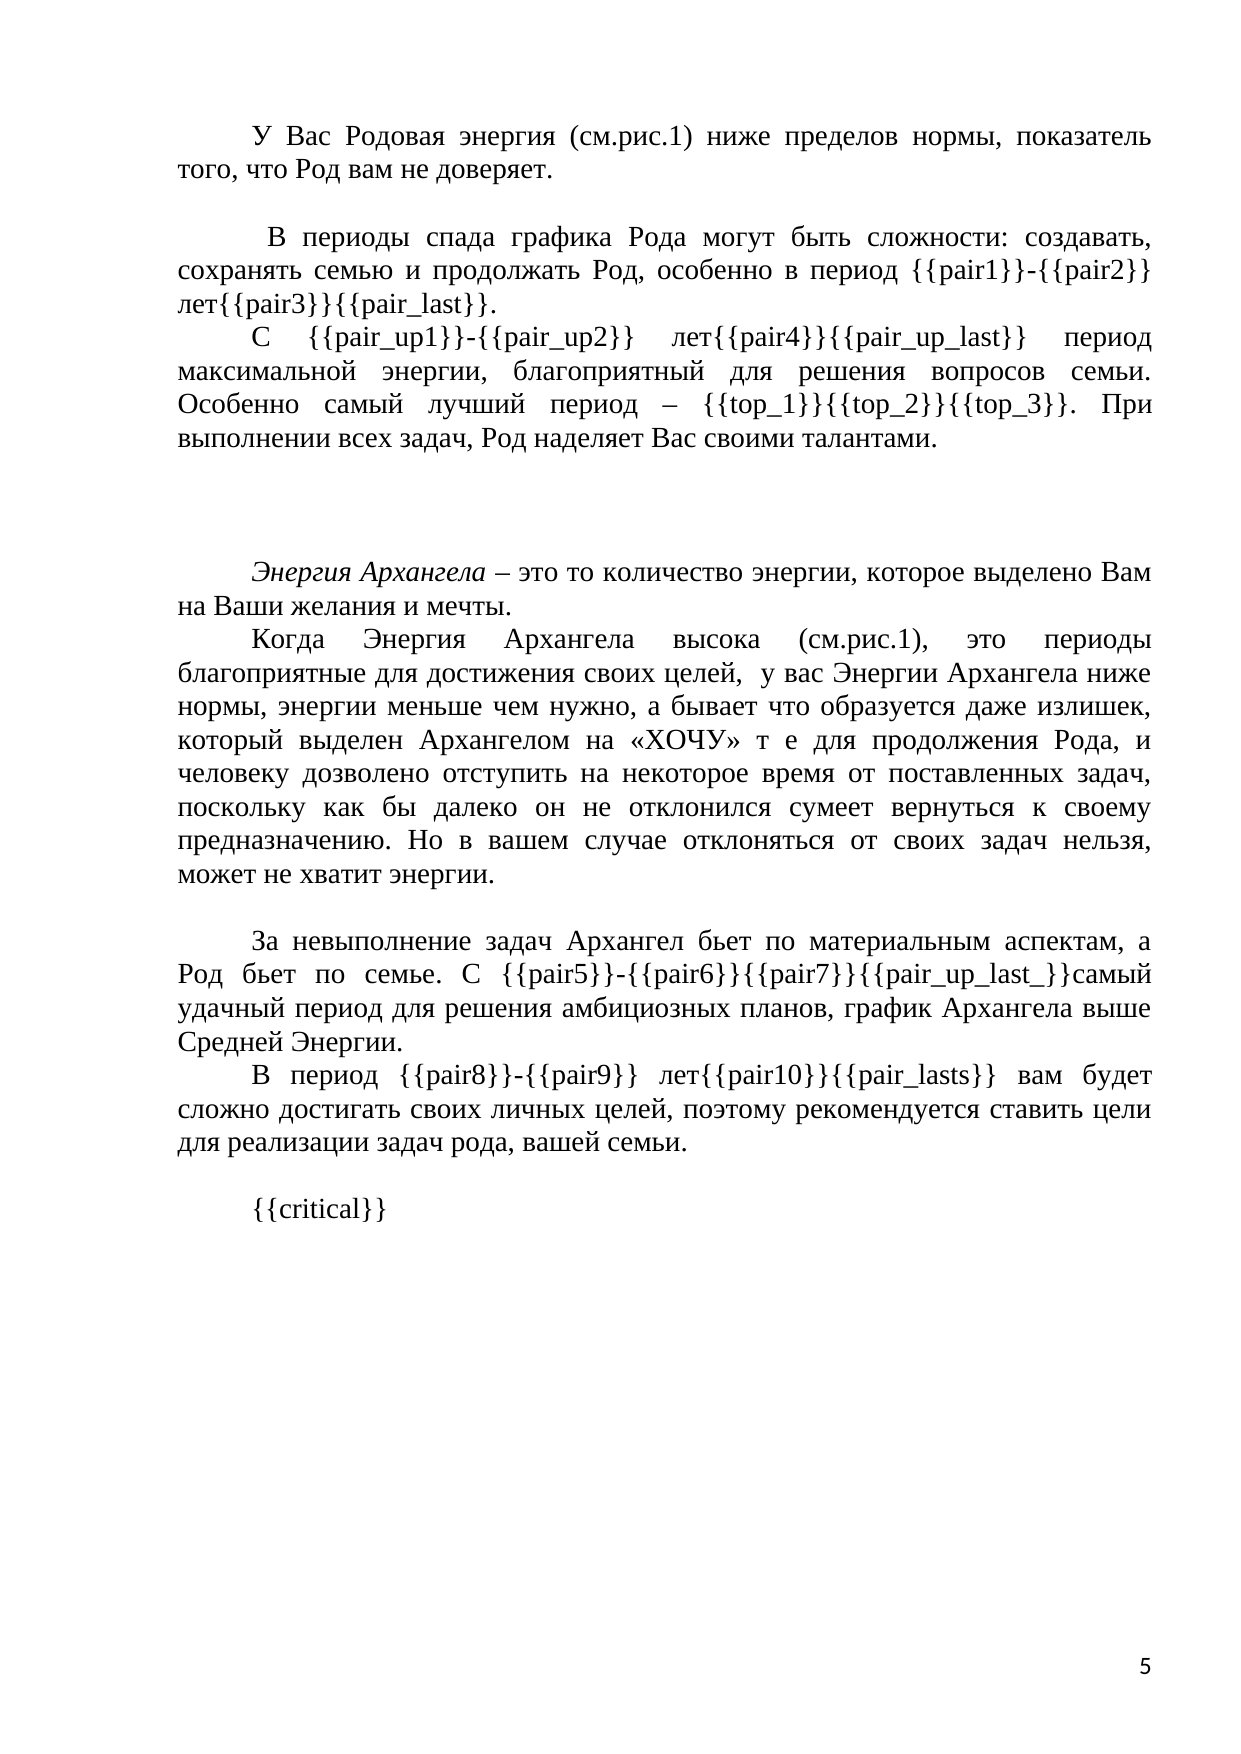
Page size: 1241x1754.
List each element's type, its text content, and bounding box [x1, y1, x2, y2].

text С {{pair_up1}}-{{pair_up2}} лет{{pair4}}{{pair_up_last}} период максимальной энергии, благоприятный для решения вопросов семьи. Особенно самый лучший период – {{top_1}}{{top_2}}{{top_3}}. При выполнении всех задач, Род наделяет Вас своими талантами. [177, 319, 1152, 453]
text Когда Энергия Архангела высока (см.рис.1), это периоды благоприятные для достижения своих целей, у вас Энергии Архангела ниже нормы, энергии меньше чем нужно, а бывает что образуется даже излишек, который выделен Архангелом на «ХОЧУ» т е для продолжения Рода, и человеку дозволено отступить на некоторое время от поставленных задач, поскольку как бы далеко он не отклонился сумеет вернуться к своему предназначению. Но в вашем случае отклоняться от своих задач нельзя, может не хватит энергии. [177, 621, 1152, 889]
text {{critical}} [177, 1191, 1152, 1225]
text В период {{pair8}}-{{pair9}} лет{{pair10}}{{pair_lasts}} вам будет сложно достигать своих личных целей, поэтому рекомендуется ставить цели для реализации задач рода, вашей семьи. [177, 1057, 1152, 1158]
text У Вас Родовая энергия (см.рис.1) ниже пределов нормы, показатель того, что Род вам не доверяет. [177, 118, 1152, 185]
text Энергия Архангела – это то количество энергии, которое выделено Вам на Ваши желания и мечты. [177, 554, 1152, 621]
text В периоды спада графика Рода могут быть сложности: создавать, сохранять семью и продолжать Род, особенно в период {{pair1}}-{{pair2}} лет{{pair3}}{{pair_last}}. [177, 219, 1152, 319]
text За невыполнение задач Архангел бьет по материальным аспектам, а Род бьет по семье. С {{pair5}}-{{pair6}}{{pair7}}{{pair_up_last_}}самый удачный период для решения амбициозных планов, график Архангела выше Средней Энергии. [177, 923, 1152, 1057]
